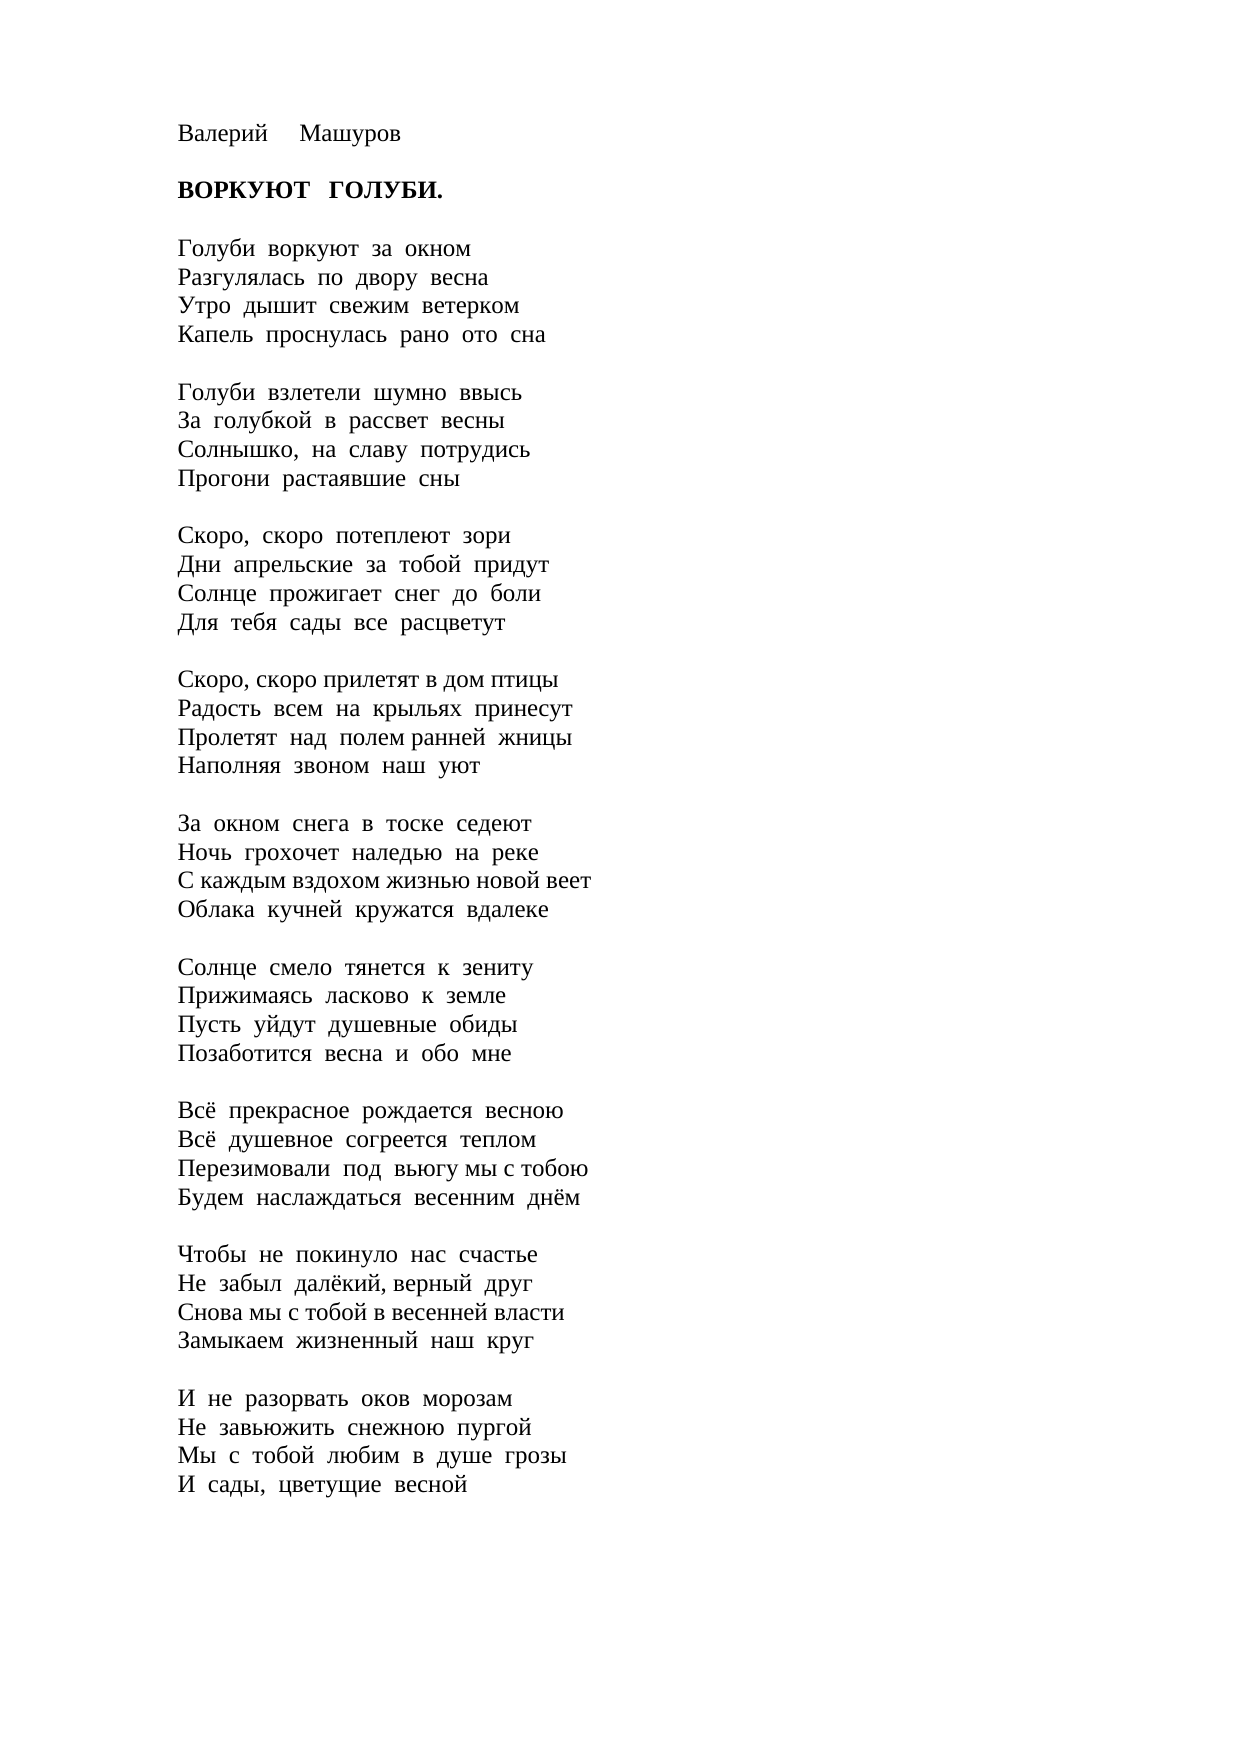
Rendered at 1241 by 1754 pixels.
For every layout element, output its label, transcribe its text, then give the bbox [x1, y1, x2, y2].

text Будем наслаждаться весенним днём [177, 1182, 1152, 1211]
text Позаботится весна и обо мне [177, 1038, 1152, 1067]
text Солнце смело тянется к зениту [177, 952, 1152, 981]
text Скоро, скоро прилетят в дом птицы [177, 664, 1152, 693]
text ВОРКУЮТ ГОЛУБИ. [177, 176, 1152, 204]
text Ночь грохочет наледью на реке [177, 837, 1152, 866]
text С каждым вздохом жизнью новой веет [177, 866, 1152, 894]
text Разгулялась по двору весна [177, 262, 1152, 291]
text Пусть уйдут душевные обиды [177, 1009, 1152, 1038]
text Голуби воркуют за окном [177, 233, 1152, 262]
text Голуби взлетели шумно ввысь [177, 377, 1152, 406]
text Перезимовали под вьюгу мы с тобою [177, 1153, 1152, 1182]
text Капель проснулась рано ото сна [177, 319, 1152, 348]
text Радость всем на крыльях принесут [177, 693, 1152, 722]
text Утро дышит свежим ветерком [177, 291, 1152, 319]
text Солнце прожигает снег до боли [177, 578, 1152, 607]
text Пролетят над полем ранней жницы [177, 722, 1152, 751]
text Валерий Машуров [177, 118, 1152, 147]
text Не завьюжить снежною пургой [177, 1412, 1152, 1441]
text Наполняя звоном наш уют [177, 751, 1152, 779]
text Чтобы не покинуло нас счастье [177, 1239, 1152, 1268]
text Прогони растаявшие сны [177, 463, 1152, 492]
text И не разорвать оков морозам [177, 1383, 1152, 1412]
text Скоро, скоро потеплеют зори [177, 521, 1152, 549]
text За голубкой в рассвет весны [177, 406, 1152, 434]
text Солнышко, на славу потрудись [177, 434, 1152, 463]
text Прижимаясь ласково к земле [177, 981, 1152, 1009]
text Не забыл далёкий, верный друг [177, 1268, 1152, 1297]
text Мы с тобой любим в душе грозы [177, 1441, 1152, 1469]
text Облака кучней кружатся вдалеке [177, 894, 1152, 923]
text За окном снега в тоске седеют [177, 808, 1152, 837]
text И сады, цветущие весной [177, 1469, 1152, 1498]
text Замыкаем жизненный наш круг [177, 1326, 1152, 1354]
text Снова мы с тобой в весенней власти [177, 1297, 1152, 1326]
text Всё душевное согреется теплом [177, 1124, 1152, 1153]
text Дни апрельские за тобой придут [177, 549, 1152, 578]
text Всё прекрасное рождается весною [177, 1096, 1152, 1124]
text Для тебя сады все расцветут [177, 607, 1152, 636]
